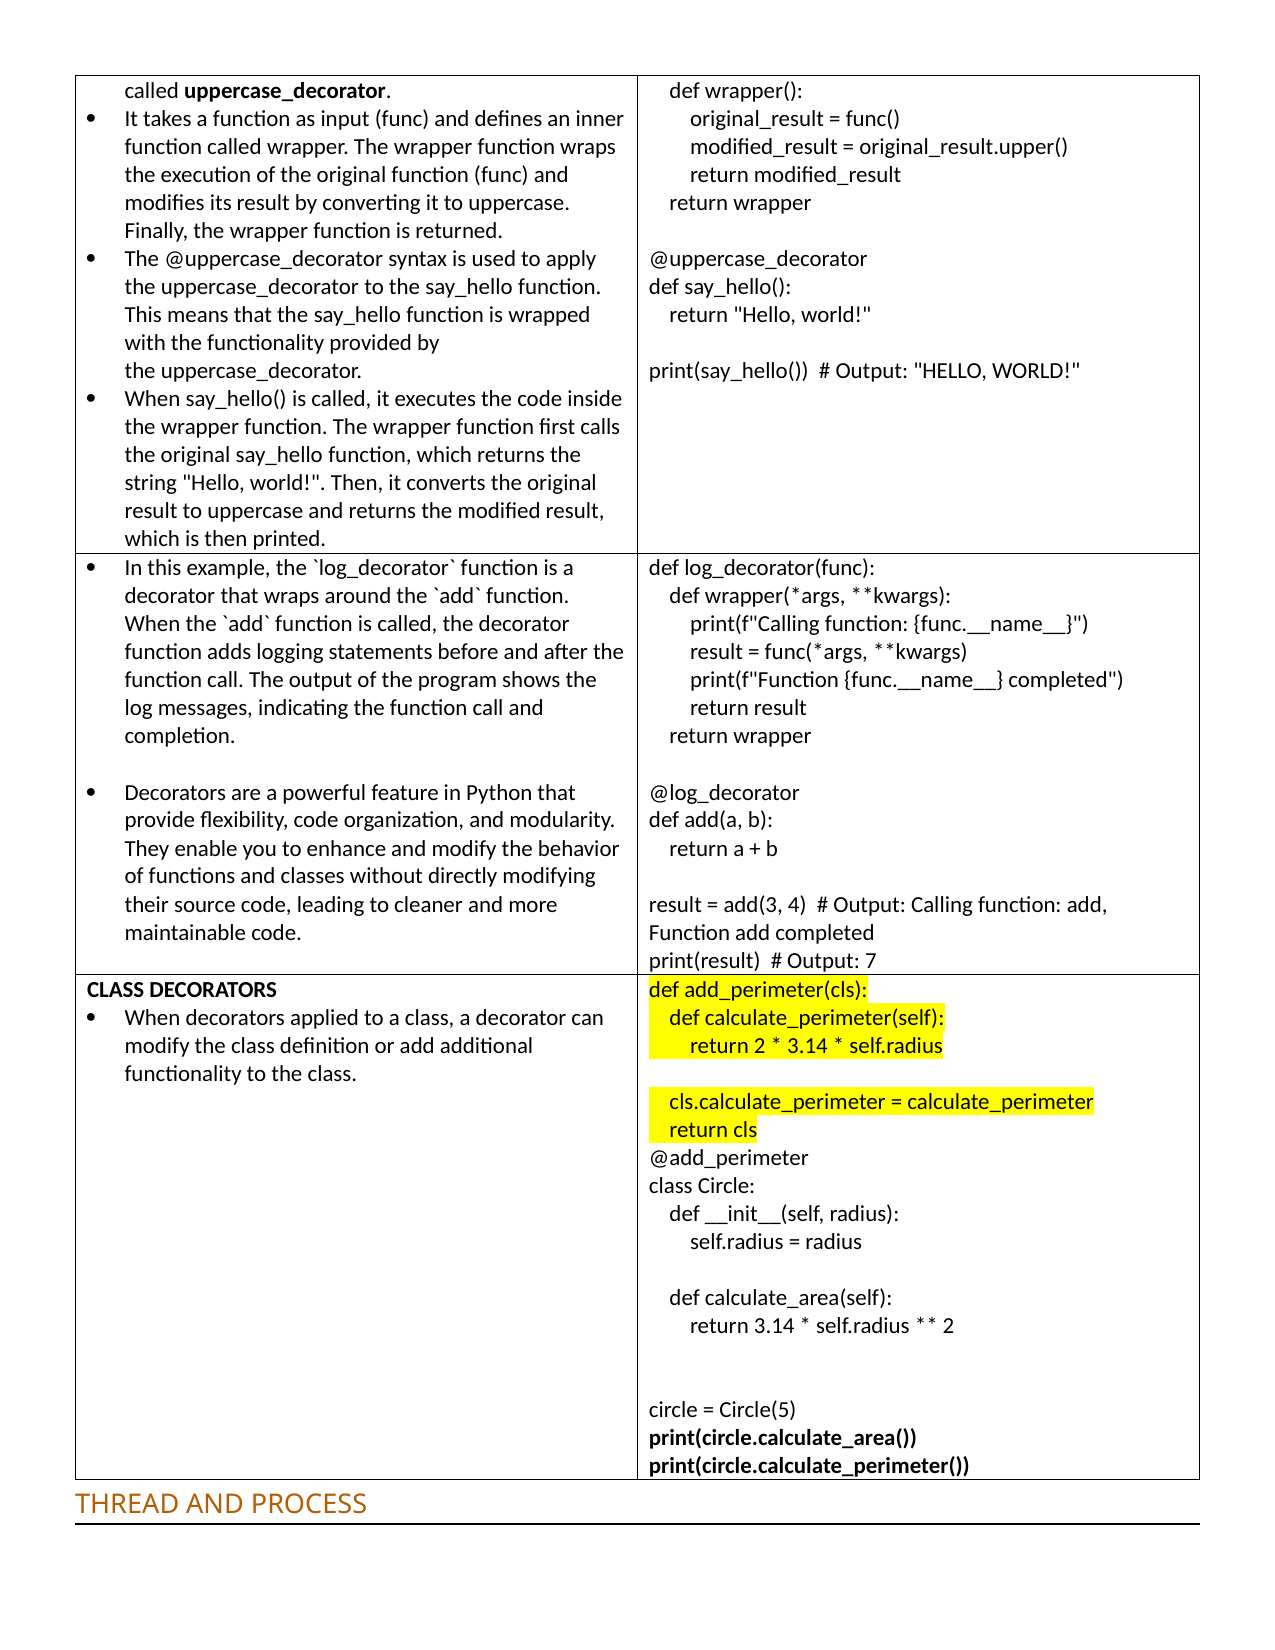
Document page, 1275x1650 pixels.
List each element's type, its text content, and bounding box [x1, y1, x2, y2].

table_cell CLASS DECORATORS When decorators applied to a class, a decorator can modify the class definition or add additional functionality to the class. [76, 975, 637, 1479]
table_cell In this example, the `log_decorator` function is a decorator that wraps around the `add` function. When the `add` function is called, the decorator function adds logging statements before and after the function call. The output of the program shows the log messages, indicating the function call and completion. Decorators are a powerful feature in Python that provide flexibility, code organization, and modularity. They enable you to enhance and modify the behavior of functions and classes without directly modifying their source code, leading to cleaner and more maintainable code. [76, 554, 637, 974]
subtitle THREAD AND PROCESS [75, 1484, 1200, 1523]
table_cell def add_perimeter(cls): def calculate_perimeter(self): return 2 * 3.14 * self.radius cls.calculate_perimeter = calculate_perimeter return cls @add_perimeter class Circle: def __init__(self, radius): self.radius = radius def calculate_area(self): return 3.14 * self.radius ** 2 circle = Circle(5) print(circle.calculate_area()) print(circle.calculate_perimeter()) [638, 975, 1199, 1479]
table_cell def log_decorator(func): def wrapper(*args, **kwargs): print(f"Calling function: {func.__name__}") result = func(*args, **kwargs) print(f"Function {func.__name__} completed") return result return wrapper @log_decorator def add(a, b): return a + b result = add(3, 4) # Output: Calling function: add, Function add completed print(result) # Output: 7 [638, 554, 1199, 974]
